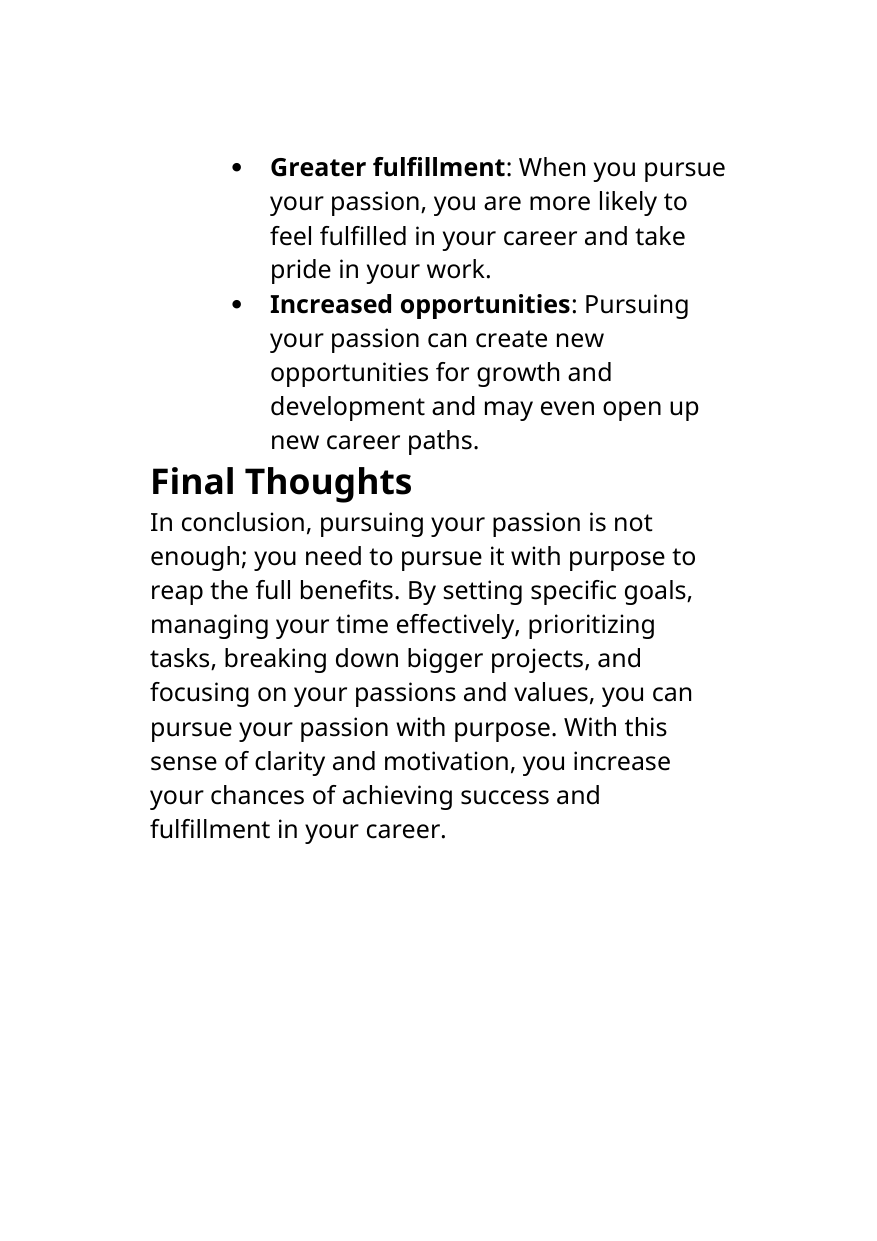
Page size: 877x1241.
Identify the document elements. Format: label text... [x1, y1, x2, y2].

list Greater fulfillment: When you pursue your passion, you are more likely to feel fulfilled in your career and take pride in your work. [232, 150, 727, 286]
subtitle Final Thoughts [150, 457, 727, 505]
text In conclusion, pursuing your passion is not enough; you need to pursue it with purpose to reap the full benefits. By setting specific goals, managing your time effectively, prioritizing tasks, breaking down bigger projects, and focusing on your passions and values, you can pursue your passion with purpose. With this sense of clarity and motivation, you increase your chances of achieving success and fulfillment in your career. [150, 505, 727, 845]
list Increased opportunities: Pursuing your passion can create new opportunities for growth and development and may even open up new career paths. [232, 286, 727, 457]
